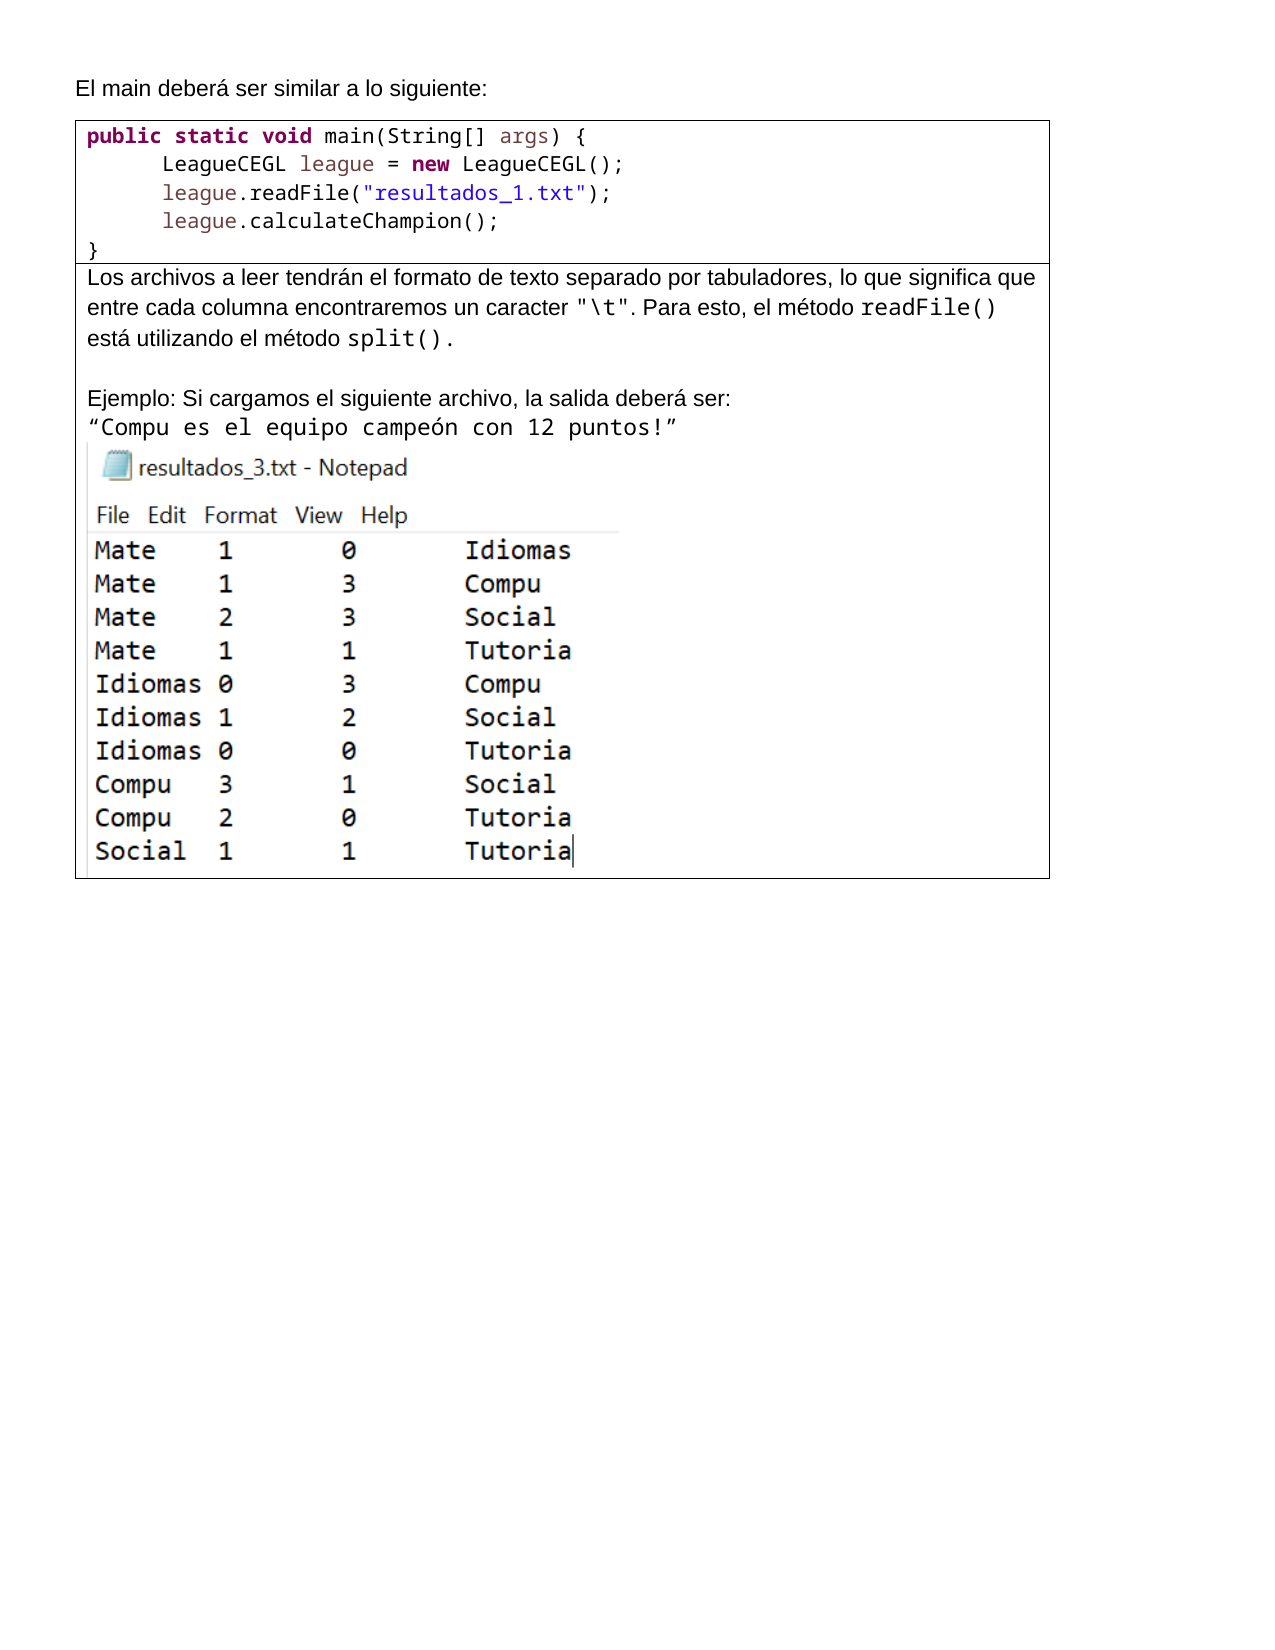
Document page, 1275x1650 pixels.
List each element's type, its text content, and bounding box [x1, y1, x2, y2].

text El main deberá ser similar a lo siguiente: [75, 75, 1200, 101]
table_cell Los archivos a leer tendrán el formato de texto separado por tabuladores, lo que significa que entre cada columna encontraremos un caracter "\t". Para esto, el método readFile() está utilizando el método split(). Ejemplo: Si cargamos el siguiente archivo, la salida deberá ser: “Compu es el equipo campeón con 12 puntos!” [76, 264, 1049, 877]
picture [86, 442, 620, 878]
table_header public static void main(String[] args) { LeagueCEGL league = new LeagueCEGL(); league.readFile("resultados_1.txt"); league.calculateChampion(); } [76, 121, 1049, 263]
